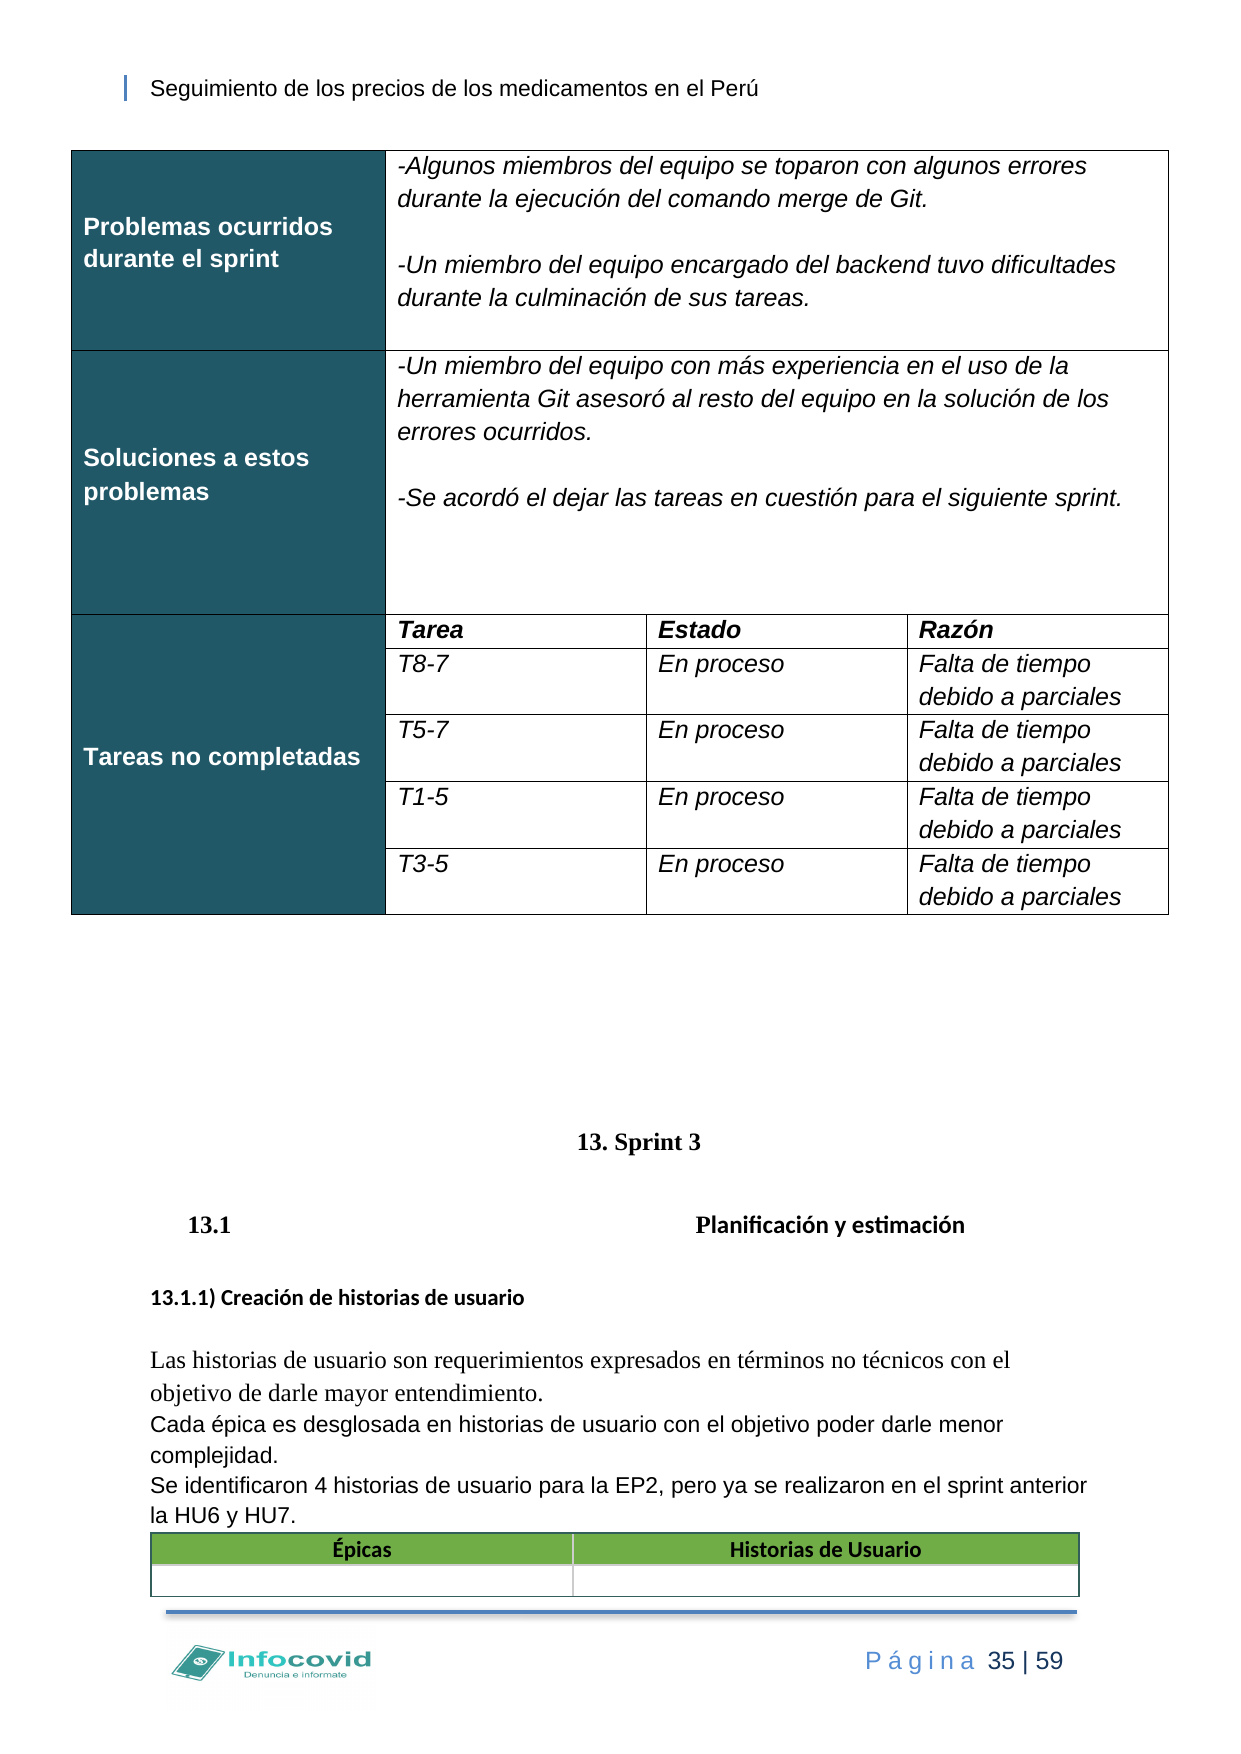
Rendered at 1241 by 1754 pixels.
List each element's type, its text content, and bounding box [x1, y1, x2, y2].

table_cell Falta de tiempo debido a parciales [908, 782, 1168, 848]
table_cell Falta de tiempo debido a parciales [908, 649, 1168, 714]
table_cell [574, 1566, 1078, 1596]
table_header Épicas [152, 1534, 572, 1564]
table_cell Tareas no completadas [72, 615, 385, 914]
table_header Historias de Usuario [574, 1534, 1078, 1564]
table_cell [152, 1566, 572, 1596]
table_cell T1-5 [386, 782, 646, 848]
table_cell -Algunos miembros del equipo se toparon con algunos errores durante la ejecución del comando merge de Git. -Un miembro del equipo encargado del backend tuvo dificultades durante la culminación de sus tareas. [386, 151, 1168, 350]
table_cell Tarea [386, 615, 646, 648]
picture [165, 1625, 376, 1711]
table_cell En proceso [647, 849, 907, 914]
table_cell Soluciones a estos problemas [72, 351, 385, 614]
table_cell En proceso [647, 715, 907, 781]
table_cell T8-7 [386, 649, 646, 714]
table_cell Estado [647, 615, 907, 648]
table_cell En proceso [647, 649, 907, 714]
table_cell T3-5 [386, 849, 646, 914]
table_cell Falta de tiempo debido a parciales [908, 715, 1168, 781]
text Las historias de usuario son requerimientos expresados en términos no técnicos con el objetivo de darle mayor entendimiento. [150, 1345, 1090, 1407]
subtitle Planificación y estimación [187, 1209, 1090, 1240]
table_cell T5-7 [386, 715, 646, 781]
table_cell -Un miembro del equipo con más experiencia en el uso de la herramienta Git asesoró al resto del equipo en la solución de los errores ocurridos. -Se acordó el dejar las tareas en cuestión para el siguiente sprint. [386, 351, 1168, 614]
text Cada épica es desglosada en historias de usuario con el objetivo poder darle menor complejidad. [150, 1411, 1090, 1468]
subtitle Sprint 3 [187, 1127, 1090, 1156]
table_cell Falta de tiempo debido a parciales [908, 849, 1168, 914]
text 13.1.1) Creación de historias de usuario [150, 1283, 1090, 1311]
table_cell En proceso [647, 782, 907, 848]
text Se identificaron 4 historias de usuario para la EP2, pero ya se realizaron en el sprint anterior la HU6 y HU7. [150, 1472, 1090, 1528]
table_cell Razón [908, 615, 1168, 648]
table_cell Problemas ocurridos durante el sprint [72, 151, 385, 350]
